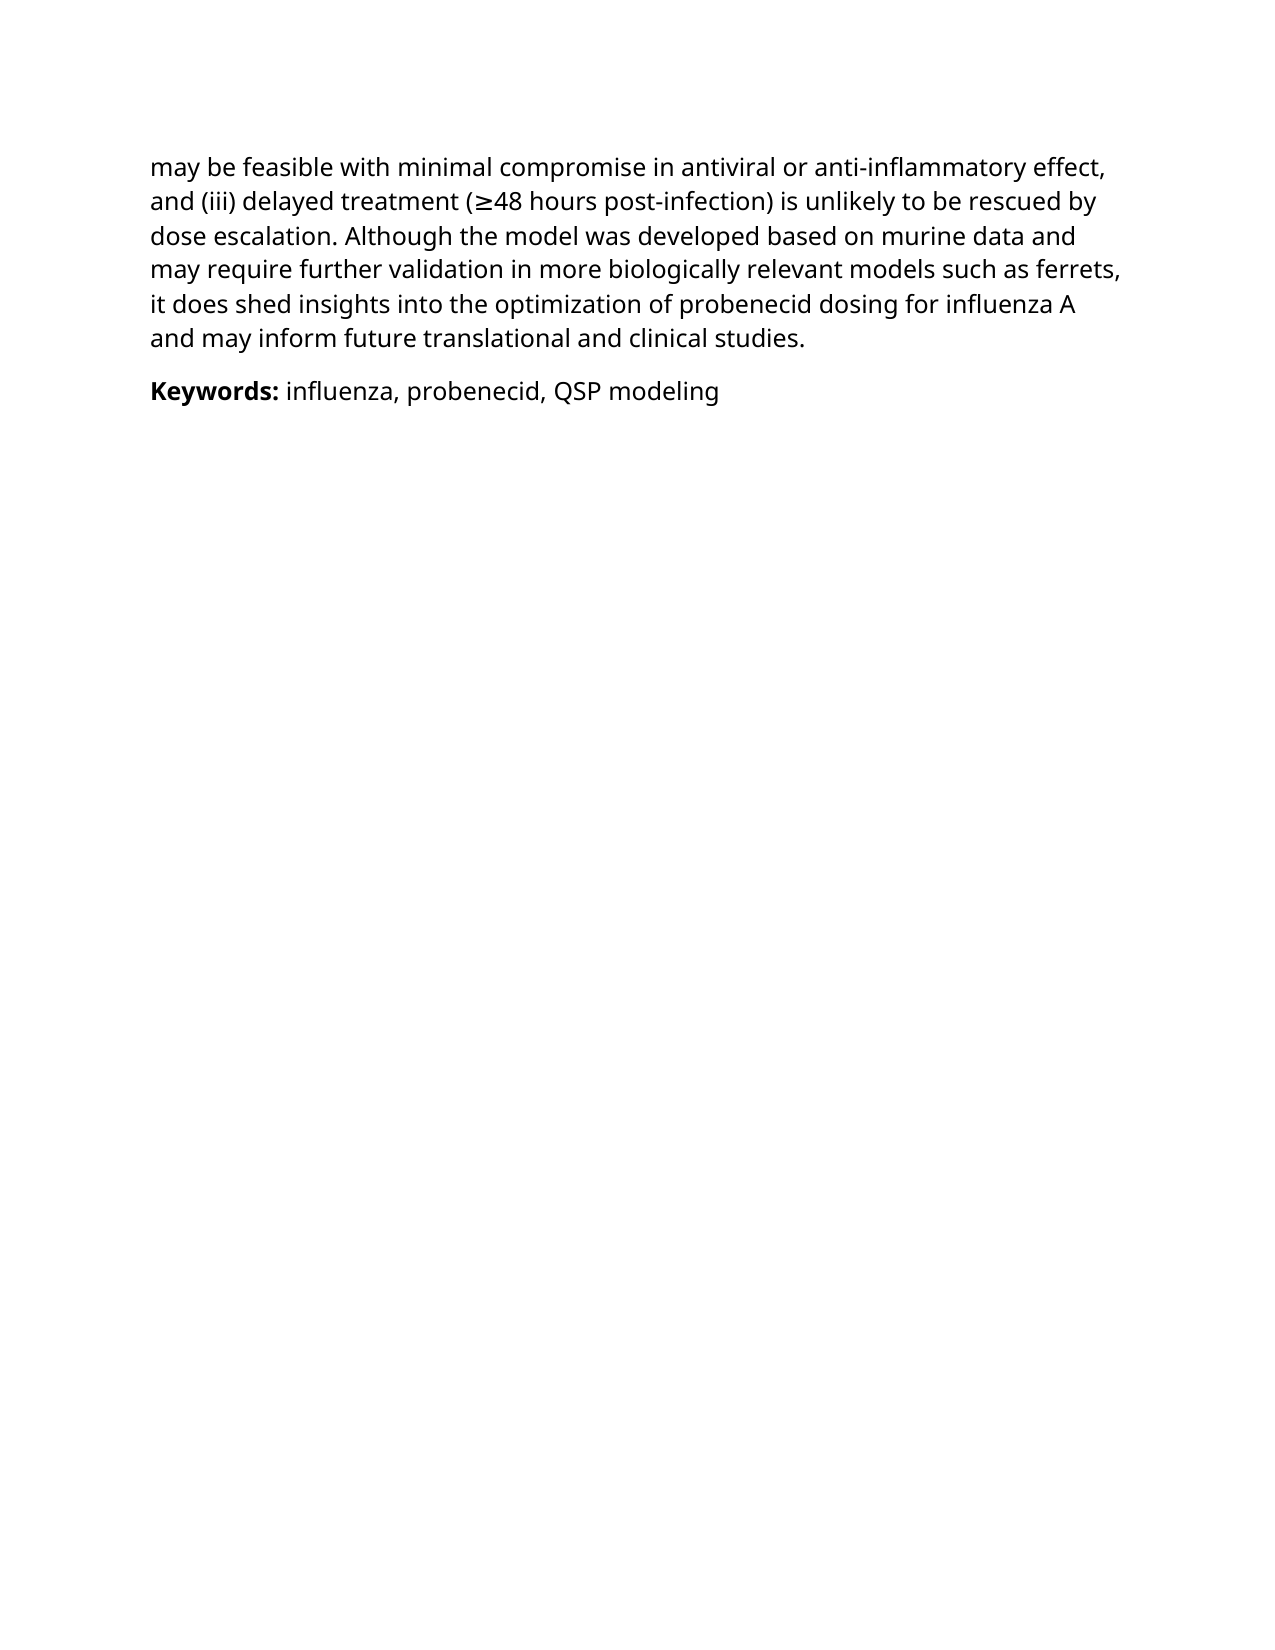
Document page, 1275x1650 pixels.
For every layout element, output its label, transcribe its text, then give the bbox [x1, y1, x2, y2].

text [150, 150, 1125, 354]
text Keywords: influenza, probenecid, QSP modeling [150, 373, 1125, 407]
